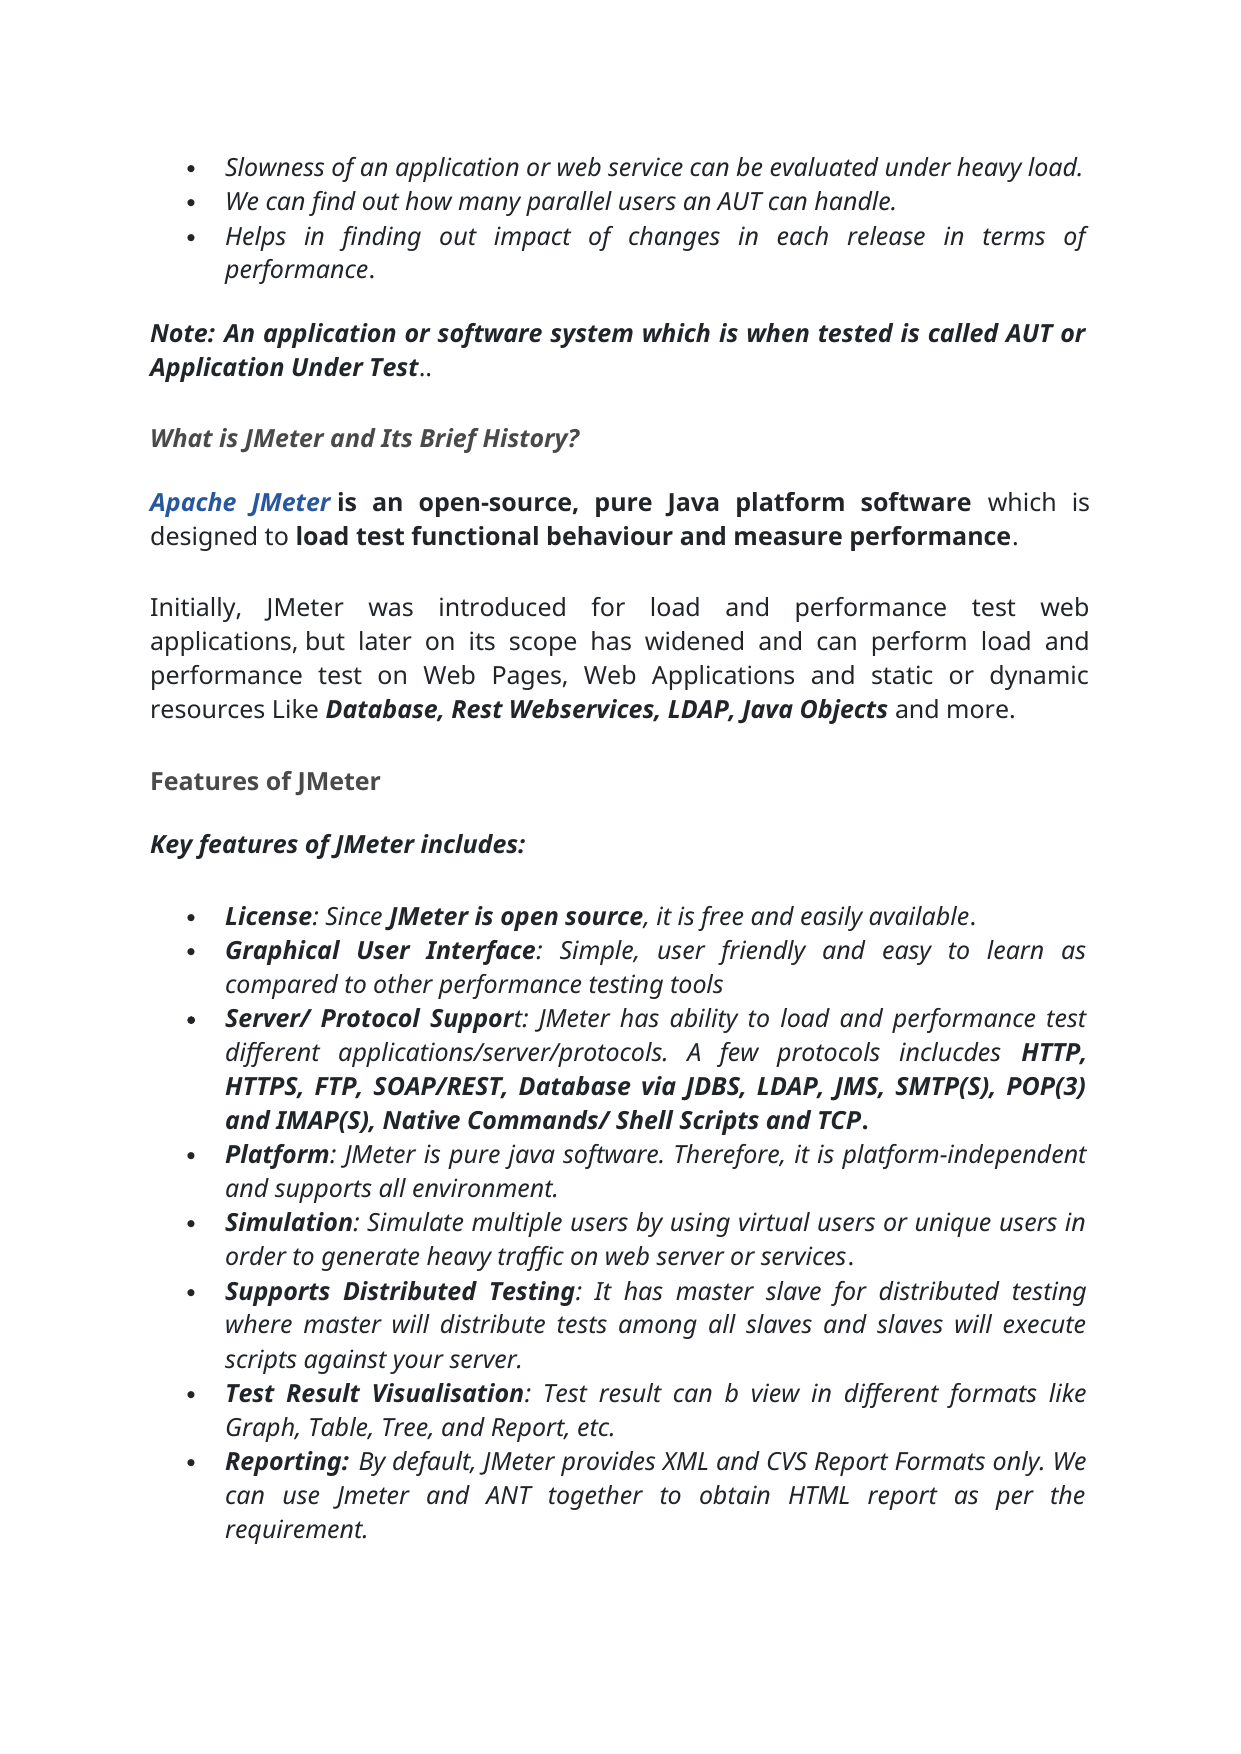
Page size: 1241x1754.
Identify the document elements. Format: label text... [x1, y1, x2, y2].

text Note: An application or software system which is when tested is called AUT or Application Under Test.. [150, 315, 1090, 383]
list Supports Distributed Testing: It has master slave for distributed testing where master will distribute tests among all slaves and slaves will execute scripts against your server. [187, 1273, 1090, 1375]
text Features of JMeter [150, 764, 1090, 798]
list Helps in finding out impact of changes in each release in terms of performance. [187, 218, 1090, 286]
list Platform: JMeter is pure java software. Therefore, it is platform-independent and supports all environment. [187, 1137, 1090, 1205]
text What is JMeter and Its Brief History? [150, 421, 1090, 455]
list Simulation: Simulate multiple users by using virtual users or unique users in order to generate heavy traffic on web server or services. [187, 1205, 1090, 1273]
list Graphical User Interface: Simple, user friendly and easy to learn as compared to other performance testing tools [187, 932, 1090, 1001]
text Initially, JMeter was introduced for load and performance test web applications, but later on its scope has widened and can perform load and performance test on Web Pages, Web Applications and static or dynamic resources Like Database, Rest Webservices, LDAP, Java Objects and more. [150, 590, 1090, 726]
list Server/ Protocol Support: JMeter has ability to load and performance test different applications/server/protocols. A few protocols inclucdes HTTP, HTTPS, FTP, SOAP/REST, Database via JDBS, LDAP, JMS, SMTP(S), POP(3) and IMAP(S), Native Commands/ Shell Scripts and TCP. [187, 1001, 1090, 1137]
list License: Since JMeter is open source, it is free and easily available. [187, 898, 1090, 932]
list Reporting: By default, JMeter provides XML and CVS Report Formats only. We can use Jmeter and ANT together to obtain HTML report as per the requirement. [187, 1443, 1090, 1546]
text Apache JMeter is an open-source, pure Java platform software which is designed to load test functional behaviour and measure performance. [150, 484, 1090, 552]
list Test Result Visualisation: Test result can b view in different formats like Graph, Table, Tree, and Report, etc. [187, 1375, 1090, 1443]
list We can find out how many parallel users an AUT can handle. [187, 184, 1090, 218]
text Key features of JMeter includes: [150, 827, 1090, 861]
list Slowness of an application or web service can be evaluated under heavy load. [187, 150, 1090, 184]
